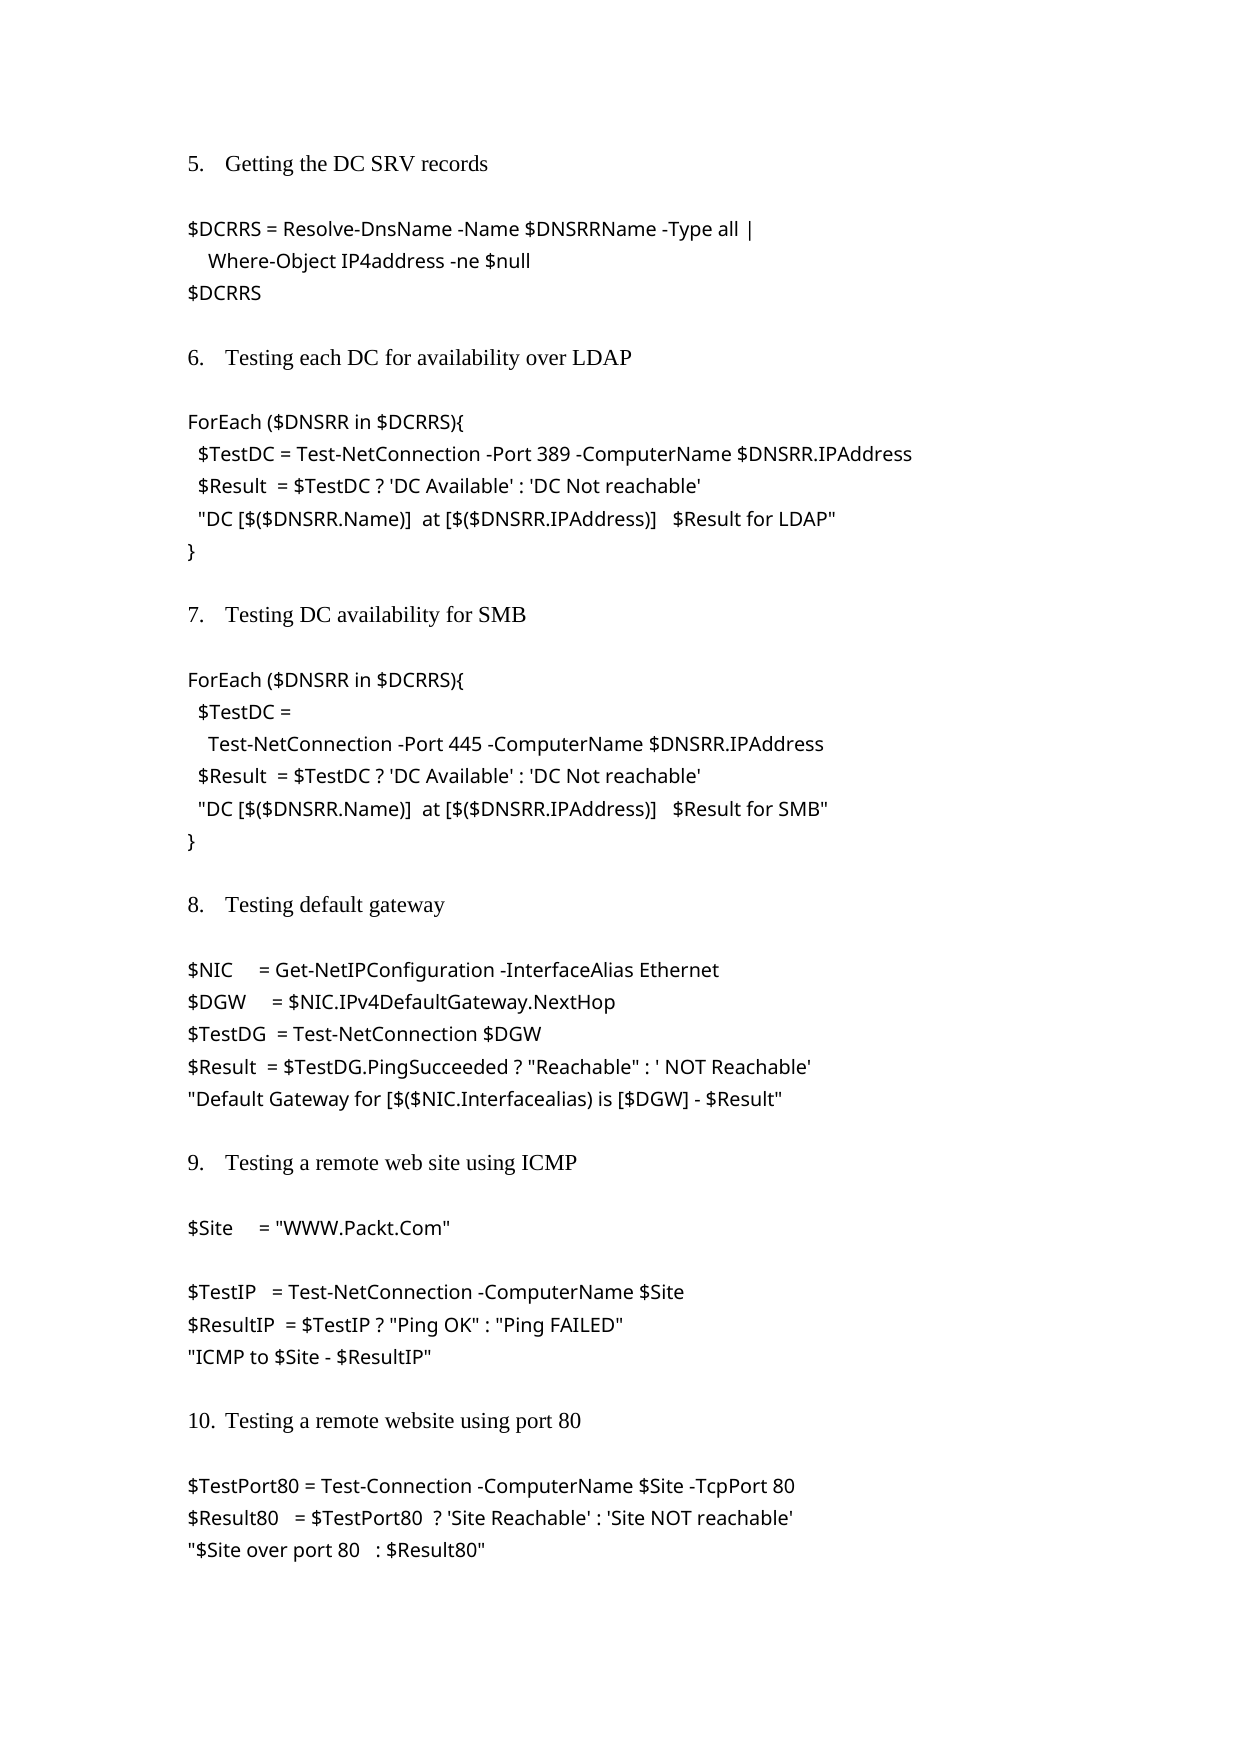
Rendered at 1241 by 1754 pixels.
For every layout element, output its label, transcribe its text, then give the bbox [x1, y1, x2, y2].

text ForEach ($DNSRR in $DCRRS){ [187, 666, 1090, 693]
text $Result = $TestDC ? 'DC Available' : 'DC Not reachable' [187, 763, 1090, 790]
text $DCRRS = Resolve-DnsName -Name $DNSRRName -Type all | [187, 215, 1090, 242]
text Testing default gateway [187, 892, 1053, 918]
text $TestDC = [187, 698, 1090, 725]
text "DC [$($DNSRR.Name)] at [$($DNSRR.IPAddress)] $Result for SMB" [187, 795, 1090, 822]
text $DCRRS [187, 279, 1090, 306]
text $DGW = $NIC.IPv4DefaultGateway.NextHop [187, 988, 1090, 1016]
text Testing each DC for availability over LDAP [187, 343, 1053, 370]
text $TestIP = Test-NetConnection -ComputerName $Site [187, 1279, 1090, 1306]
text "DC [$($DNSRR.Name)] at [$($DNSRR.IPAddress)] $Result for LDAP" [187, 505, 1090, 532]
text "$Site over port 80 : $Result80" [187, 1537, 1090, 1563]
text $NIC = Get-NetIPConfiguration -InterfaceAlias Ethernet [187, 956, 1090, 983]
text $Result = $TestDG.PingSucceeded ? "Reachable" : ' NOT Reachable' [187, 1053, 1090, 1080]
text "ICMP to $Site - $ResultIP" [187, 1343, 1090, 1370]
text Where-Object IP4address -ne $null [187, 247, 1090, 274]
text Testing a remote web site using ICMP [187, 1149, 1053, 1176]
text } [187, 537, 1090, 564]
text Testing DC availability for SMB [187, 601, 1053, 628]
text $Site = "WWW.Packt.Com" [187, 1214, 1090, 1241]
text $TestDG = Test-NetConnection $DGW [187, 1021, 1090, 1048]
text } [187, 827, 1090, 854]
text "Default Gateway for [$($NIC.Interfacealias) is [$DGW] - $Result" [187, 1085, 1090, 1112]
text $TestPort80 = Test-Connection -ComputerName $Site -TcpPort 80 [187, 1472, 1090, 1499]
text ForEach ($DNSRR in $DCRRS){ [187, 408, 1090, 435]
text $ResultIP = $TestIP ? "Ping OK" : "Ping FAILED" [187, 1311, 1090, 1338]
text Testing a remote website using port 80 [187, 1407, 1053, 1434]
text Test-NetConnection -Port 445 -ComputerName $DNSRR.IPAddress [187, 731, 1090, 758]
text Getting the DC SRV records [187, 150, 1053, 176]
text $Result80 = $TestPort80 ? 'Site Reachable' : 'Site NOT reachable' [187, 1504, 1090, 1531]
text $Result = $TestDC ? 'DC Available' : 'DC Not reachable' [187, 473, 1090, 500]
text $TestDC = Test-NetConnection -Port 389 -ComputerName $DNSRR.IPAddress [187, 441, 1090, 467]
